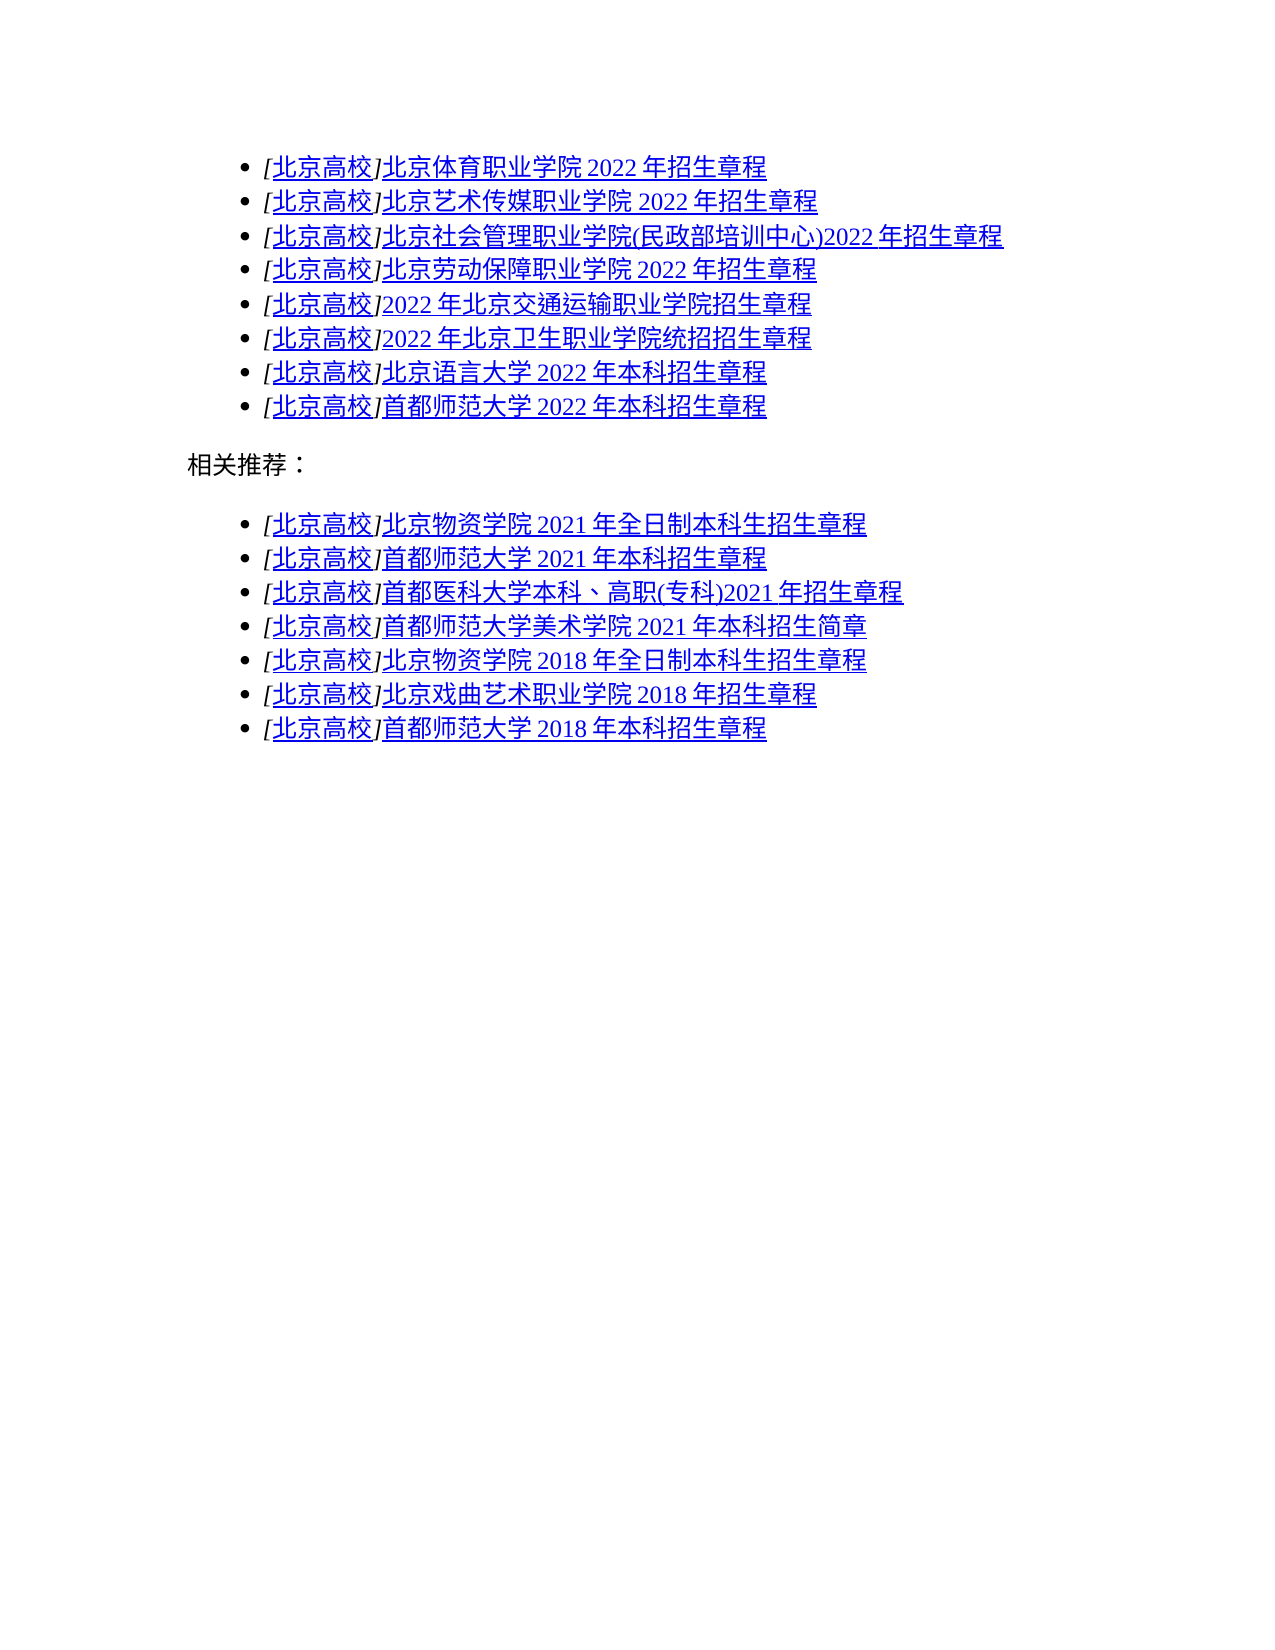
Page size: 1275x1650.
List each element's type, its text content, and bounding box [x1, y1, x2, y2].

list [北京高校]北京物资学院2021年全日制本科生招生章程 [241, 507, 1087, 541]
list [北京高校]北京体育职业学院2022年招生章程 [241, 150, 1087, 184]
list [北京高校]北京艺术传媒职业学院 2022年招生章程 [241, 184, 1087, 218]
list [北京高校]北京语言大学2022年本科招生章程 [241, 354, 1087, 388]
list [北京高校]北京劳动保障职业学院2022年招生章程 [241, 252, 1087, 286]
list [北京高校]2022年北京交通运输职业学院招生章程 [241, 286, 1087, 320]
list [北京高校]首都医科大学本科、高职(专科)2021年招生章程 [241, 575, 1087, 609]
list [北京高校]首都师范大学2021年本科招生章程 [241, 541, 1087, 575]
list [北京高校]北京社会管理职业学院(民政部培训中心)2022年招生章程 [241, 218, 1087, 252]
list [北京高校]北京物资学院2018年全日制本科生招生章程 [241, 643, 1087, 677]
list [北京高校]首都师范大学2018年本科招生章程 [241, 711, 1087, 745]
list [北京高校]首都师范大学美术学院2021年本科招生简章 [241, 609, 1087, 643]
text 相关推荐： [187, 447, 1087, 482]
list [北京高校]2022年北京卫生职业学院统招招生章程 [241, 320, 1087, 354]
list [北京高校]北京戏曲艺术职业学院2018年招生章程 [241, 677, 1087, 711]
list [北京高校]首都师范大学2022年本科招生章程 [241, 388, 1087, 422]
